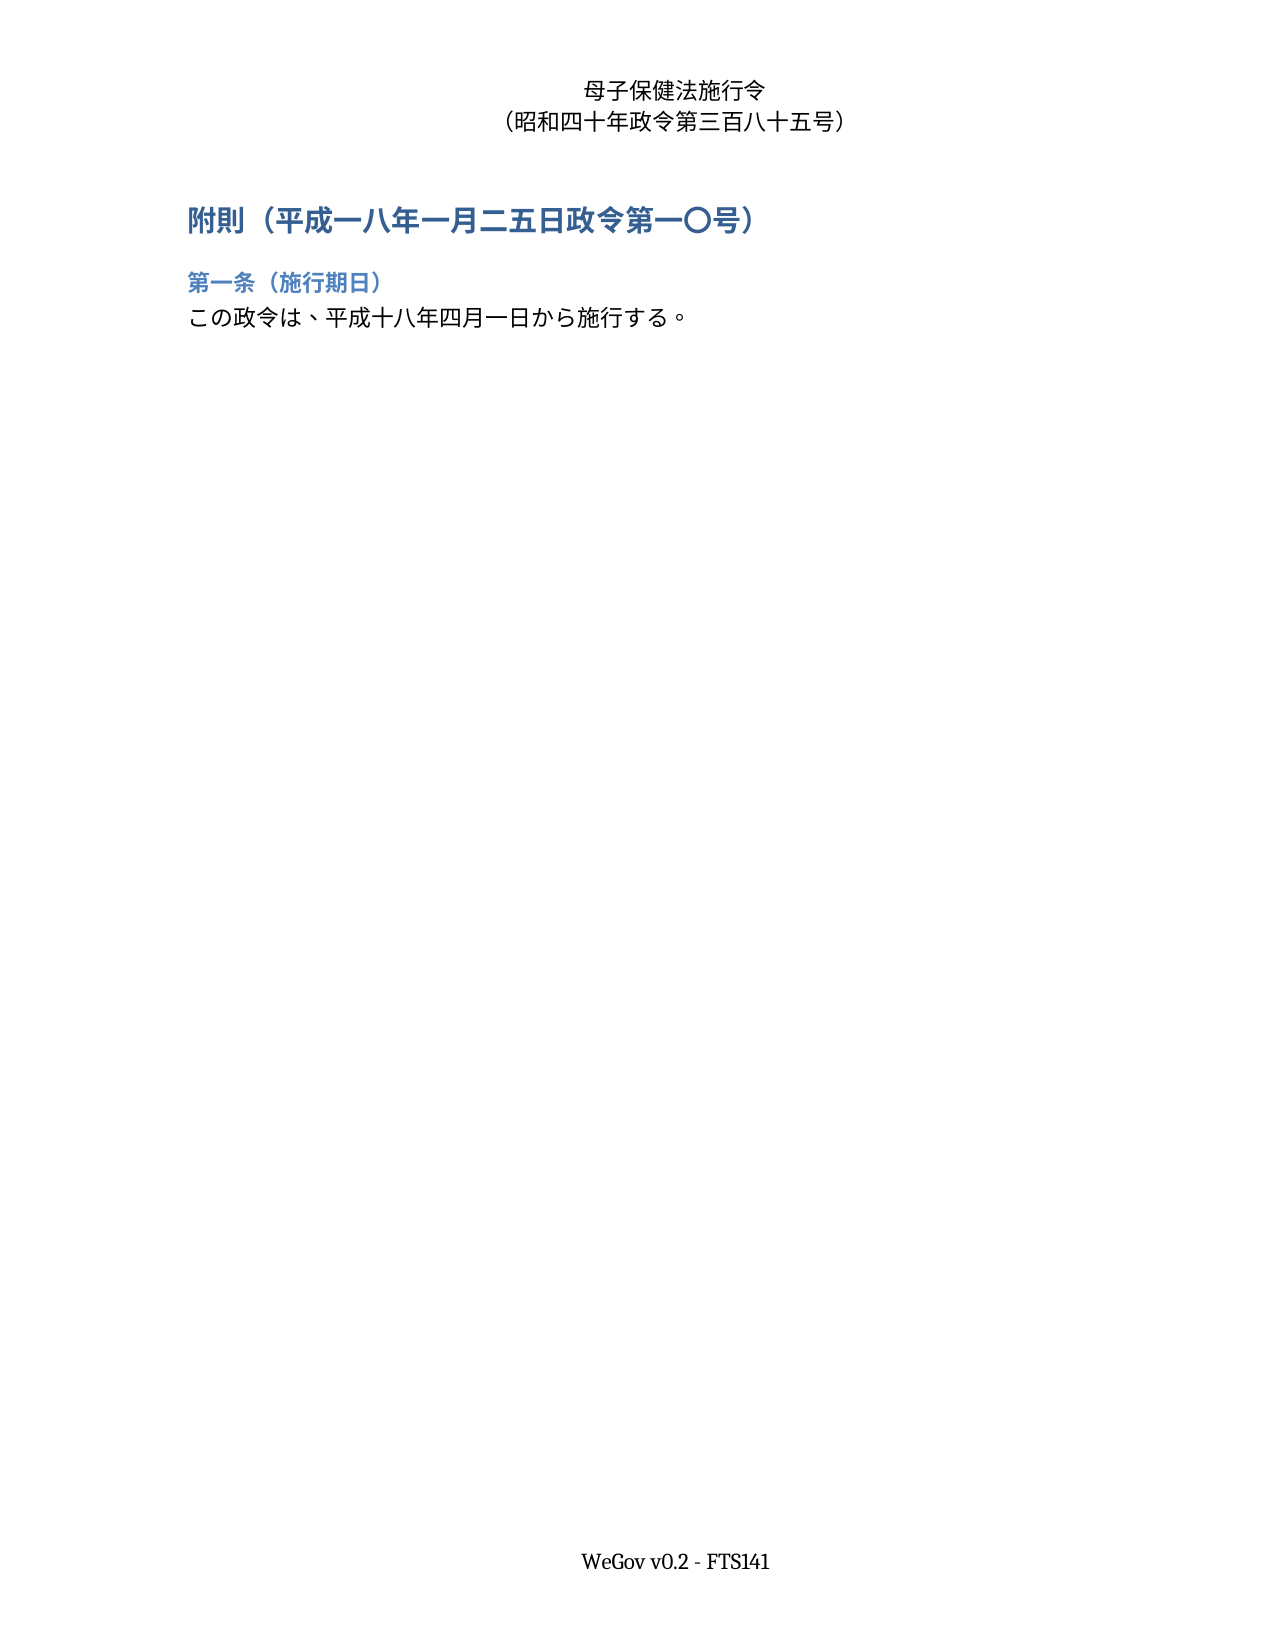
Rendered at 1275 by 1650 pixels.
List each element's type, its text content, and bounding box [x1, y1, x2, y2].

subtitle 第一条（施行期日） [187, 266, 1087, 298]
text この政令は、平成十八年四月一日から施行する。 [187, 302, 1087, 334]
subtitle 附則（平成一八年一月二五日政令第一〇号） [187, 200, 1087, 240]
